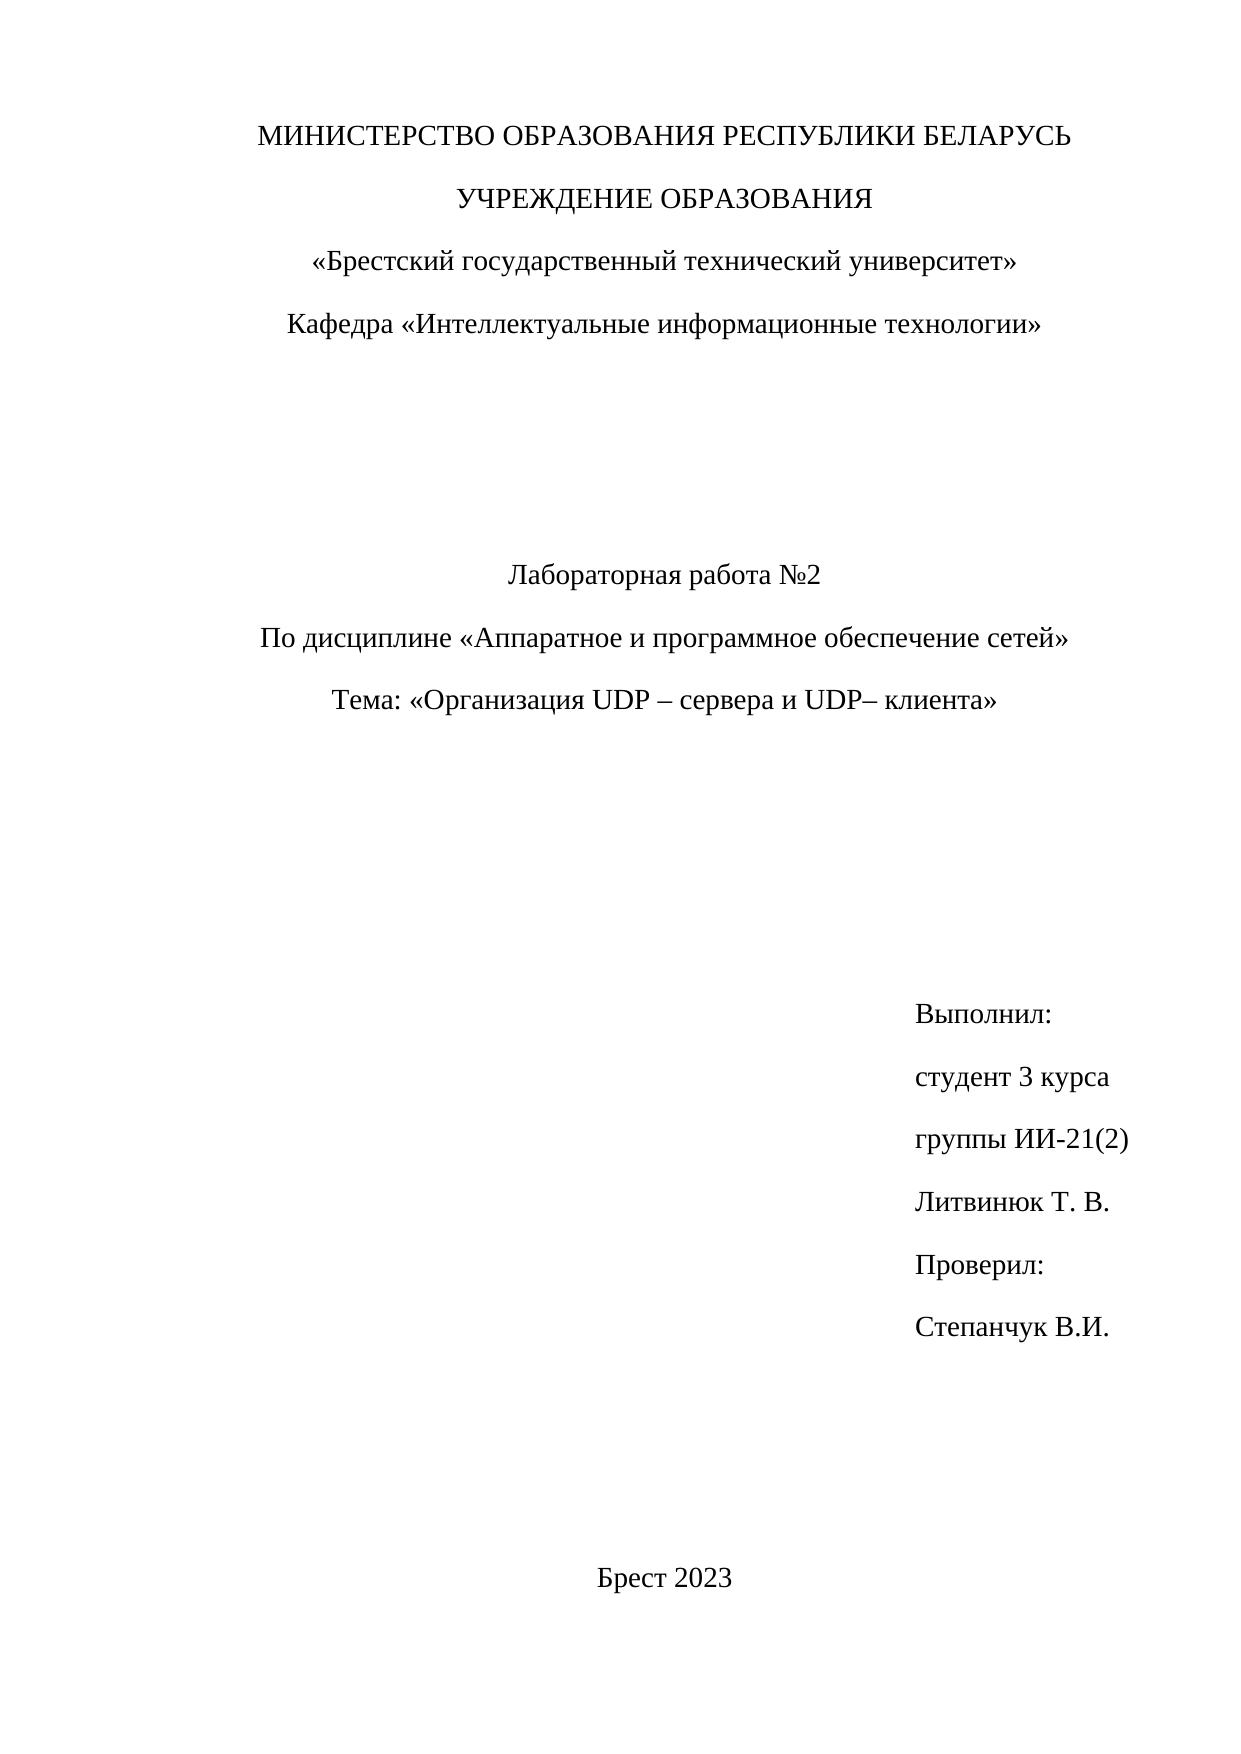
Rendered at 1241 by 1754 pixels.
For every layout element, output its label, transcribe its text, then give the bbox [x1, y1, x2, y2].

text Кафедра «Интеллектуальные информационные технологии» [177, 306, 1152, 340]
text МИНИСТЕРСТВО ОБРАЗОВАНИЯ РЕСПУБЛИКИ БЕЛАРУСЬ [177, 118, 1152, 152]
text УЧРЕЖДЕНИЕ ОБРАЗОВАНИЯ [177, 181, 1152, 214]
text По дисциплине «Аппаратное и программное обеспечение сетей» [177, 620, 1152, 653]
text Тема: «Организация UDP – сервера и UDP– клиента» [177, 682, 1152, 716]
text Брест 2023 [177, 1560, 1152, 1594]
text студент 3 курса [841, 1059, 1152, 1092]
text Лабораторная работа №2 [177, 557, 1152, 591]
text Степанчук В.И. [841, 1309, 1152, 1343]
text Проверил: [841, 1247, 1152, 1280]
text Выполнил: [841, 996, 1152, 1029]
text группы ИИ-21(2) [841, 1121, 1152, 1155]
text «Брестский государственный технический университет» [177, 243, 1152, 277]
text Литвинюк Т. В. [841, 1184, 1152, 1218]
